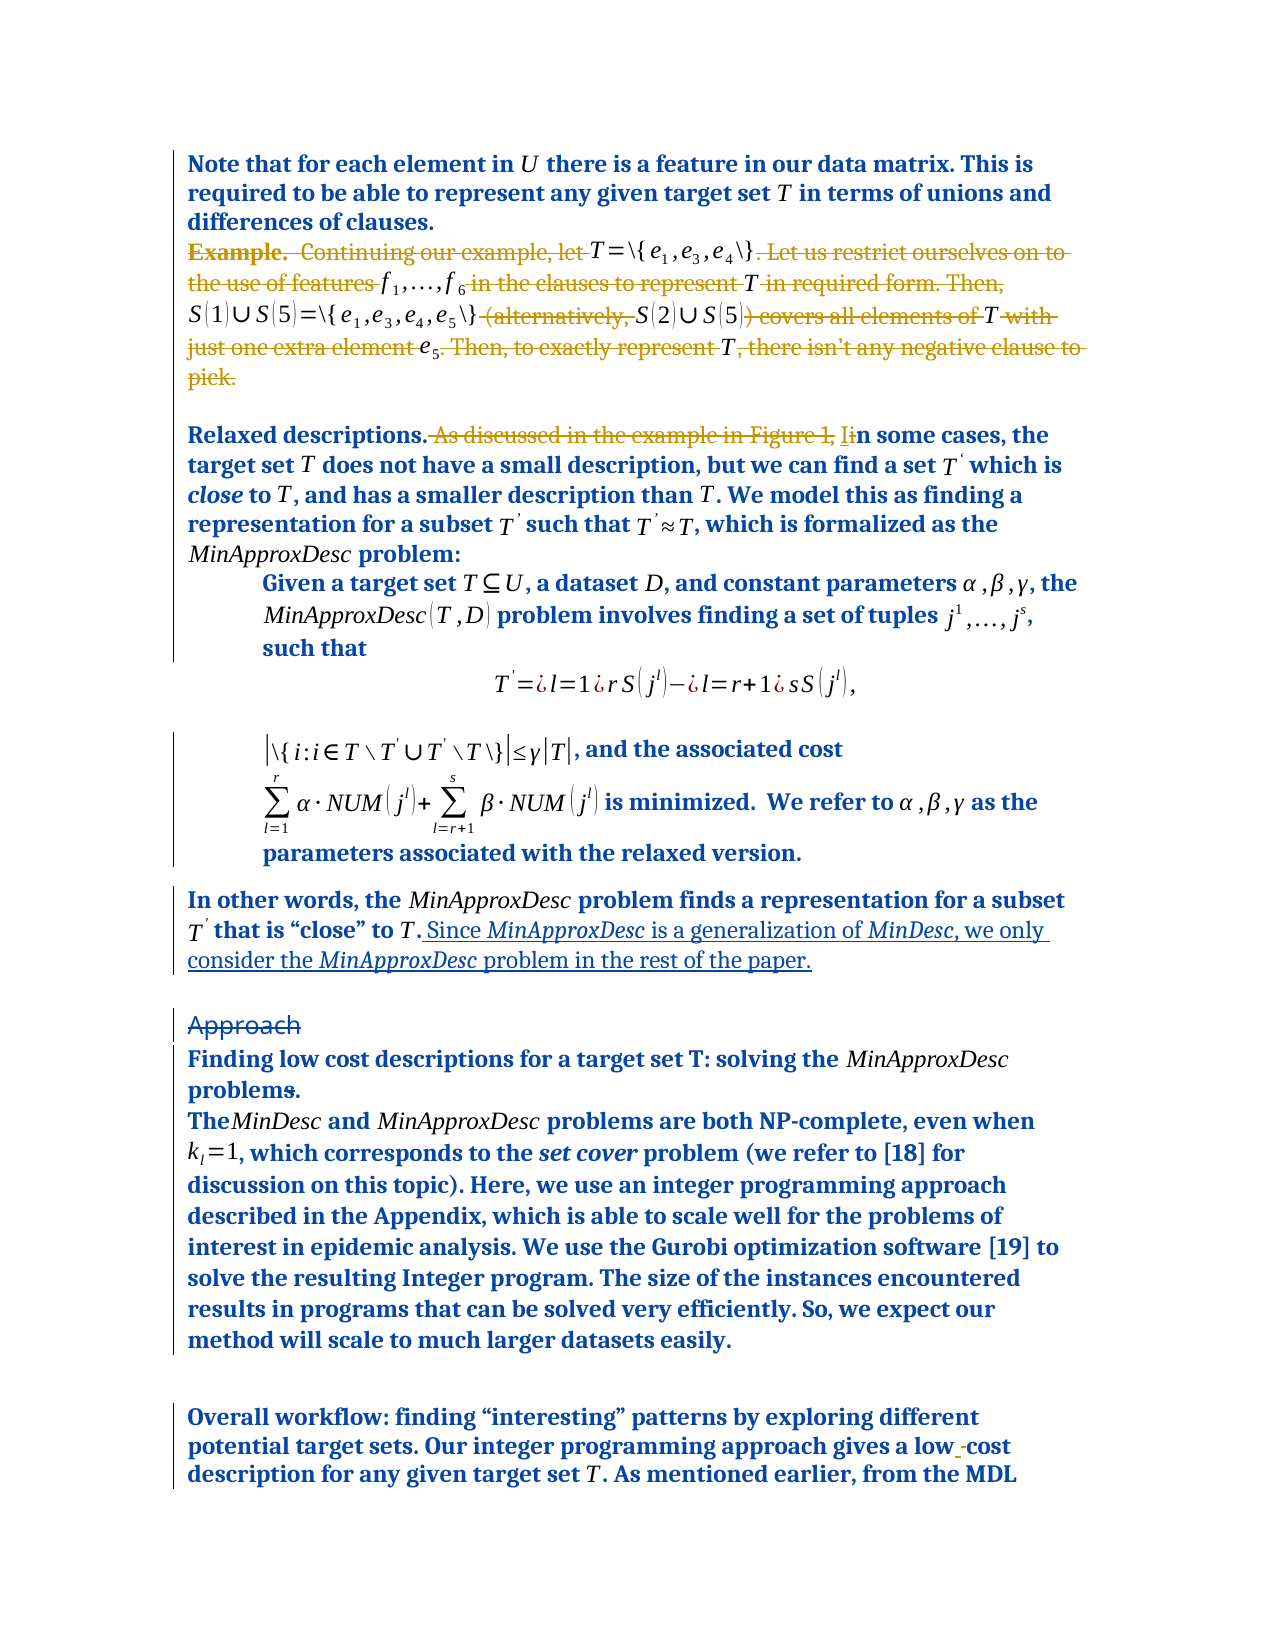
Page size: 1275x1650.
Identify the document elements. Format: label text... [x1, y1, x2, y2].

text Relaxed descriptions. n some cases, the target set does not have a small description, but we can find a set which is close to , and has a smaller description than . We model this as finding a representation for a subset such that , which is formalized as the problem: [187, 421, 1087, 569]
text In other words, the problem finds a representation for a subset that is “close” to . [187, 886, 1087, 975]
list , and the associated cost is minimized. We refer to as the parameters associated with the relaxed version. [262, 732, 1087, 867]
list Given a target set , a dataset , and constant parameters , the problem involves finding a set of tuples , such that [262, 569, 1087, 662]
text Finding low cost descriptions for a target set T: solving the problem. The and problems are both NP-complete, even when , which corresponds to the set cover problem (we refer to for discussion on this topic). Here, we use an integer programming approach described in the Appendix, which is able to scale well for the problems of interest in epidemic analysis. We use the Gurobi optimization software to solve the resulting Integer program. The size of the instances encountered results in programs that can be solved very efficiently. So, we expect our method will scale to much larger datasets easily. [187, 1044, 1087, 1355]
